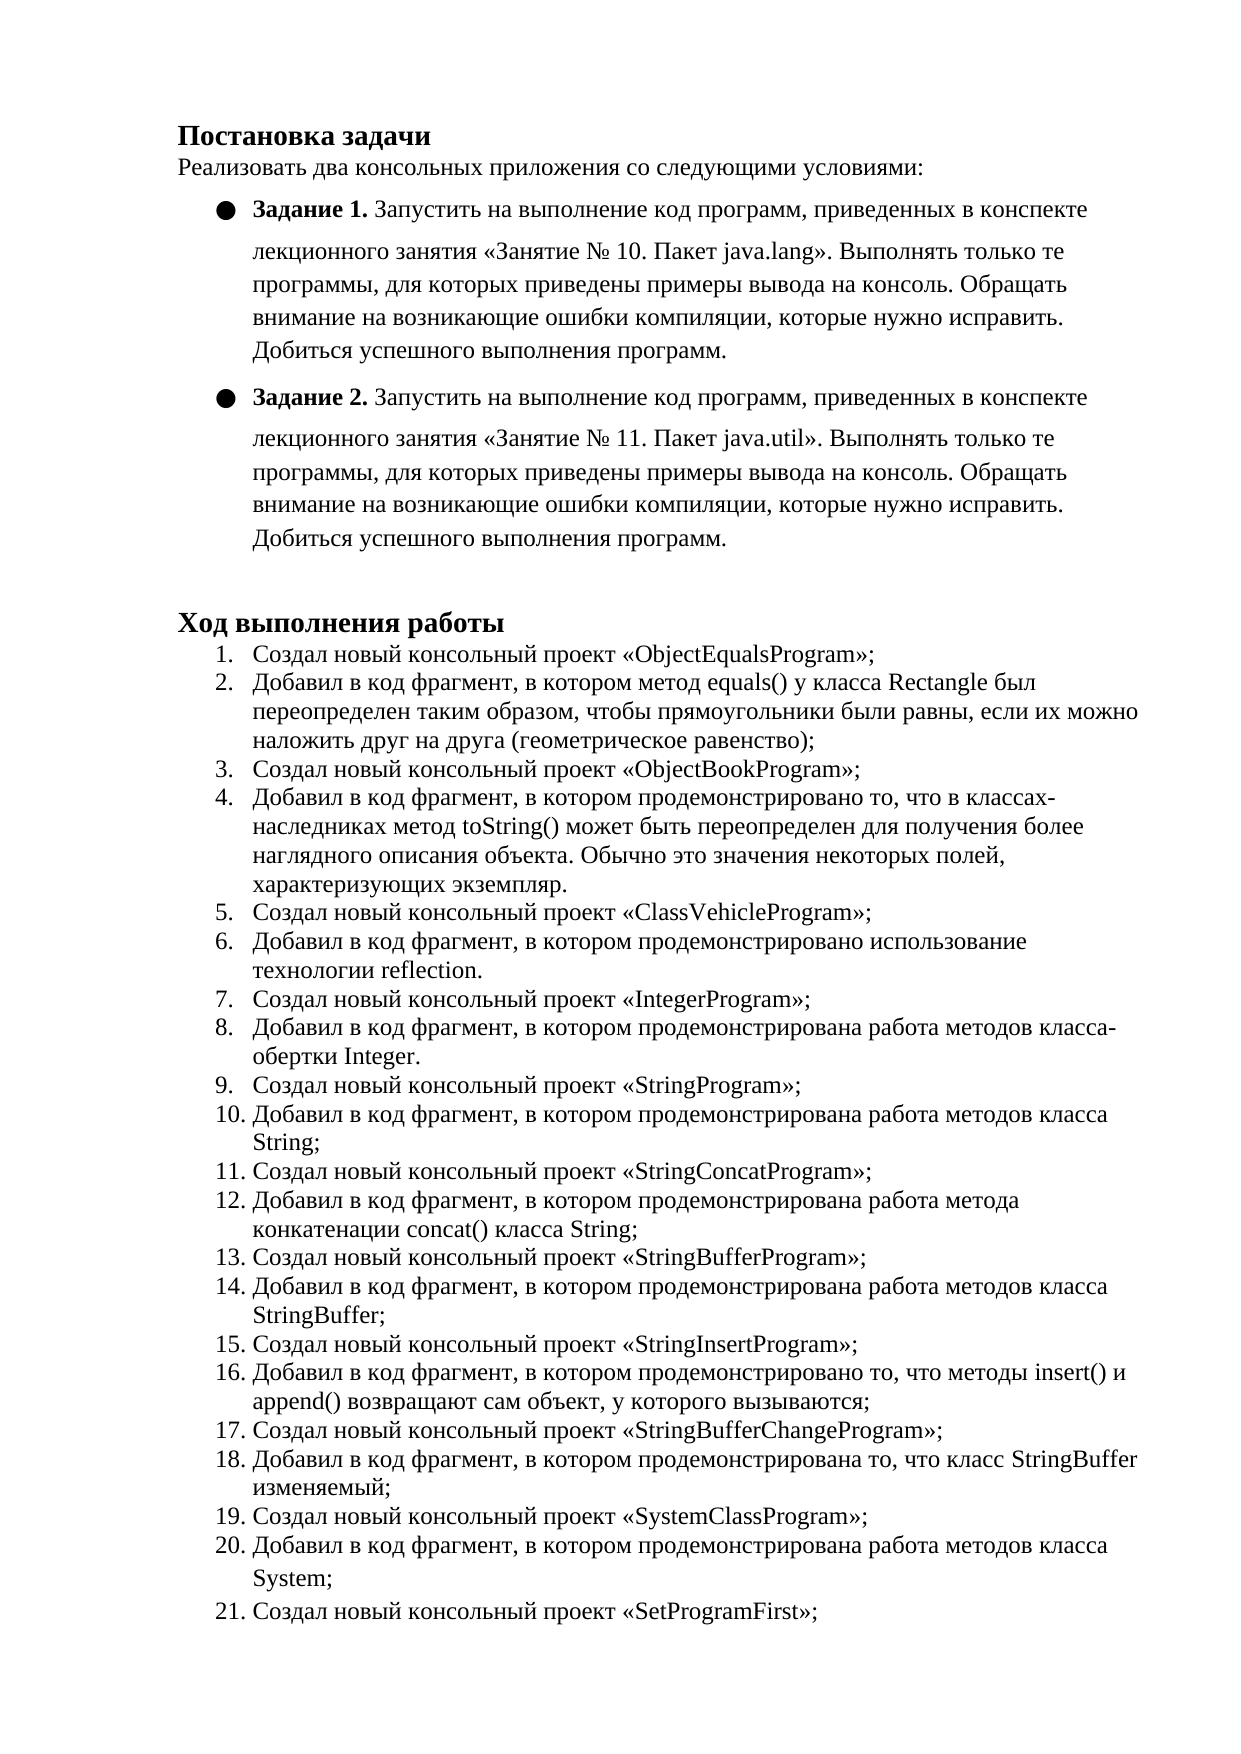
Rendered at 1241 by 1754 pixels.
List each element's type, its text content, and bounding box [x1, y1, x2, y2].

list Создал новый консольный проект «StringBufferProgram»; [215, 1242, 1152, 1271]
list Создал новый консольный проект «IntegerProgram»; [215, 984, 1152, 1012]
list Добавил в код фрагмент, в котором метод equals() у класса Rectangle был переопределен таким образом, чтобы прямоугольники были равны, если их можно наложить друг на друга (геометрическое равенство); [215, 667, 1152, 754]
list Создал новый консольный проект «ObjectBookProgram»; [215, 754, 1152, 782]
list Задание 2. Запустить на выполнение код программ, приведенных в конспекте лекционного занятия «Занятие № 11. Пакет java.util». Выполнять только те программы, для которых приведены примеры вывода на консоль. Обращать внимание на возникающие ошибки компиляции, которые нужно исправить. Добиться успешного выполнения программ. [215, 368, 1152, 551]
list Создал новый консольный проект «ClassVehicleProgram»; [215, 897, 1152, 926]
list Добавил в код фрагмент, в котором продемонстрирована работа методов класса-обертки Integer. [215, 1012, 1152, 1070]
list Добавил в код фрагмент, в котором продемонстрировано то, что методы insert() и append() возвращают сам объект, у которого вызываются; [215, 1357, 1152, 1415]
list Добавил в код фрагмент, в котором продемонстрирована работа методов класса String; [215, 1099, 1152, 1156]
list Создал новый консольный проект «SystemClassProgram»; [215, 1501, 1152, 1530]
list Добавил в код фрагмент, в котором продемонстрирована работа метода конкатенации concat() класса String; [215, 1185, 1152, 1242]
text Реализовать два консольных приложения со следующими условиями: [177, 152, 1152, 180]
list Создал новый консольный проект «StringBufferChangeProgram»; [215, 1415, 1152, 1444]
list Добавил в код фрагмент, в котором продемонстрирована то, что класс StringBuffer изменяемый; [215, 1444, 1152, 1501]
text Ход выполнения работы [177, 605, 1152, 639]
list Добавил в код фрагмент, в котором продемонстрирована работа методов класса StringBuffer; [215, 1271, 1152, 1329]
list Добавил в код фрагмент, в котором продемонстрировано то, что в классах-наследниках метод toString() может быть переопределен для получения более наглядного описания объекта. Обычно это значения некоторых полей, характеризующих экземпляр. [215, 782, 1152, 897]
list Создал новый консольный проект «SetProgramFirst»; [215, 1596, 1152, 1625]
list Создал новый консольный проект «StringInsertProgram»; [215, 1329, 1152, 1357]
list Создал новый консольный проект «StringProgram»; [215, 1070, 1152, 1099]
list Создал новый консольный проект «StringConcatProgram»; [215, 1156, 1152, 1185]
text Постановка задачи [177, 118, 1152, 152]
list Добавил в код фрагмент, в котором продемонстрировано использование технологии reflection. [215, 926, 1152, 984]
list Задание 1. Запустить на выполнение код программ, приведенных в конспекте лекционного занятия «Занятие № 10. Пакет java.lang». Выполнять только те программы, для которых приведены примеры вывода на консоль. Обращать внимание на возникающие ошибки компиляции, которые нужно исправить. Добиться успешного выполнения программ. [215, 180, 1152, 364]
list Создал новый консольный проект «ObjectEqualsProgram»; [215, 639, 1152, 667]
list Добавил в код фрагмент, в котором продемонстрирована работа методов класса System; [215, 1530, 1152, 1592]
